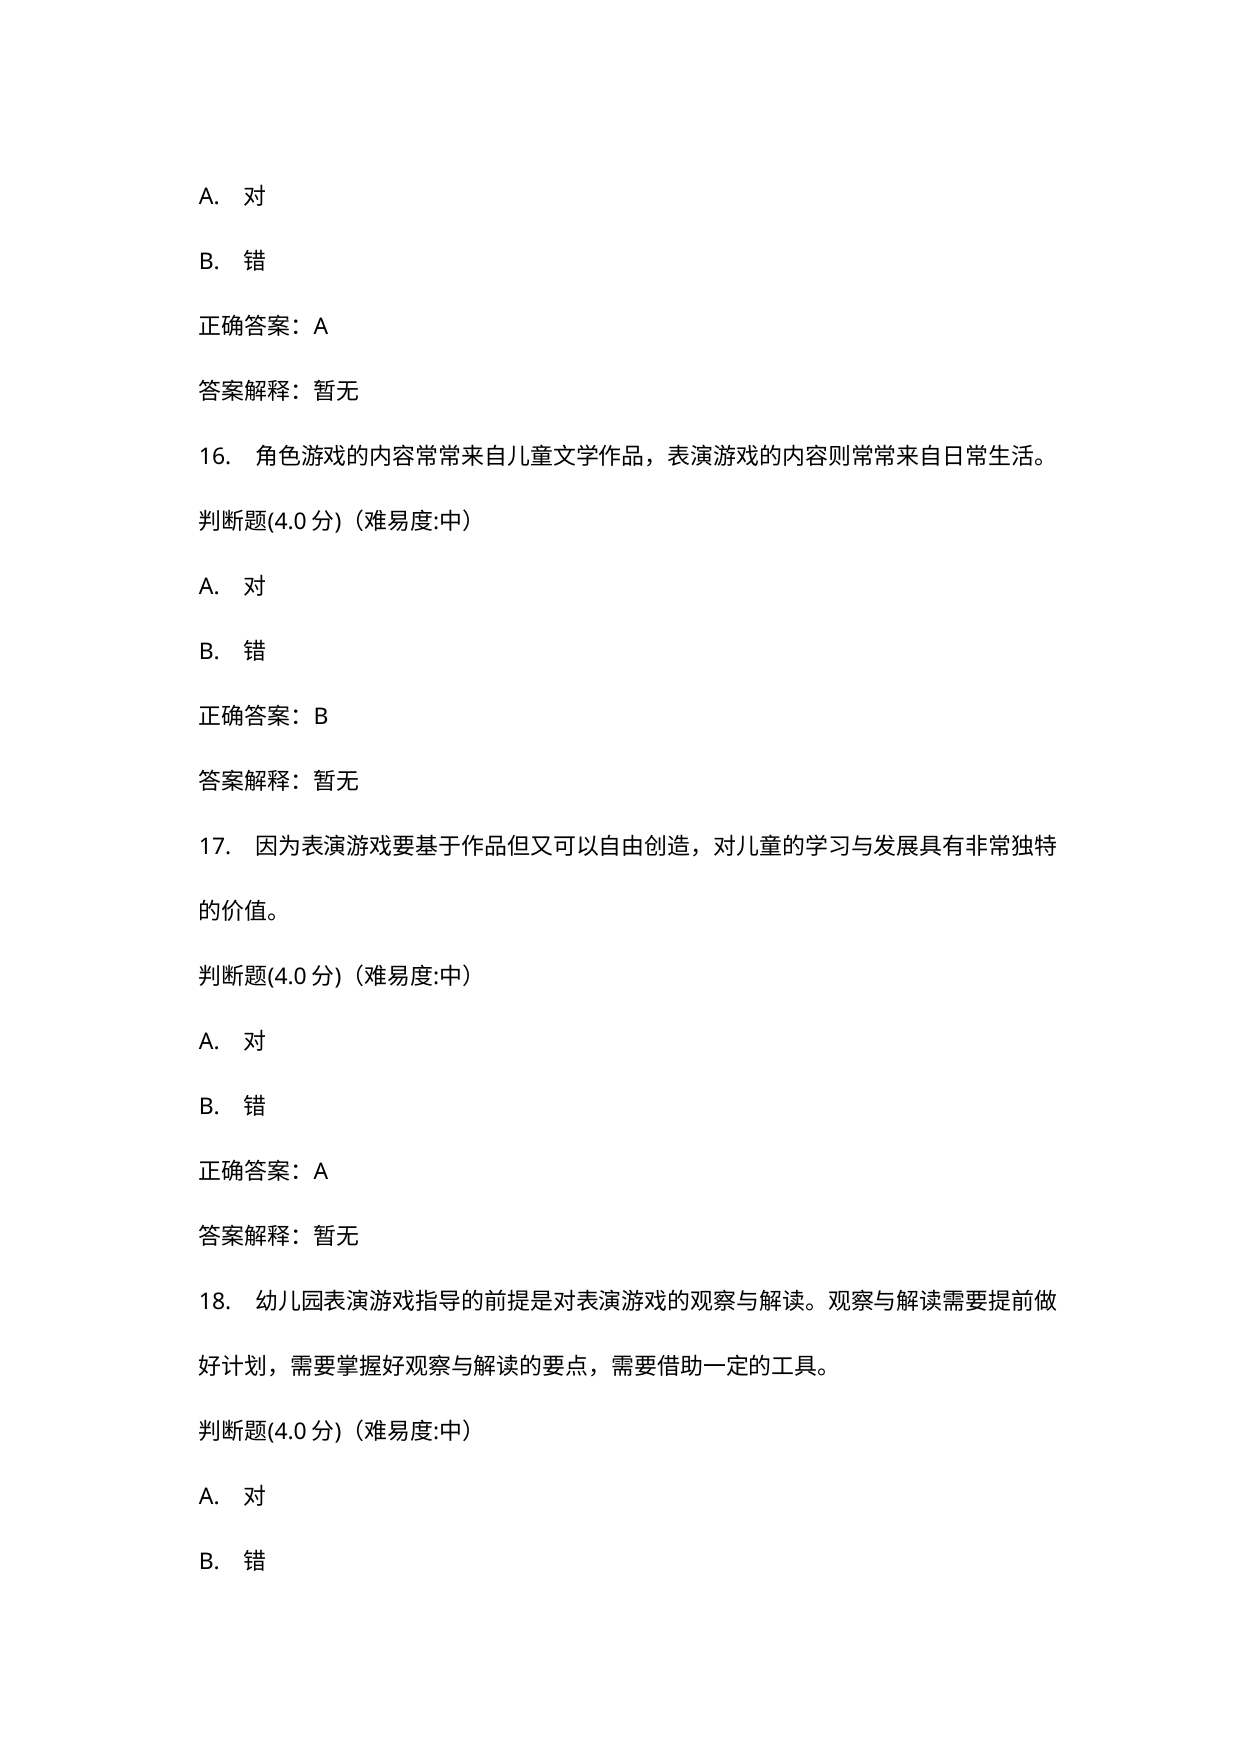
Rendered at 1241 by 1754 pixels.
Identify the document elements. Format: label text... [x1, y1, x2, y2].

table_cell 答案解释：暂无 [188, 747, 1087, 812]
table_cell 答案解释：暂无 [188, 1202, 1087, 1267]
table_cell A. 对 [188, 552, 1087, 617]
table_cell B. 错 [188, 227, 1087, 292]
table_cell B. 错 [188, 1072, 1087, 1137]
table_cell 判断题(4.0分)（难易度:中） [188, 942, 1087, 1007]
table_cell 17. 因为表演游戏要基于作品但又可以自由创造，对儿童的学习与发展具有非常独特的价值。 [188, 812, 1087, 942]
table_cell 18. 幼儿园表演游戏指导的前提是对表演游戏的观察与解读。观察与解读需要提前做好计划，需要掌握好观察与解读的要点，需要借助一定的工具。 [188, 1267, 1087, 1397]
table_cell B. 错 [188, 1527, 1087, 1592]
table_cell A. 对 [188, 162, 1087, 227]
table_cell B. 错 [188, 617, 1087, 682]
table_cell 判断题(4.0分)（难易度:中） [188, 1397, 1087, 1462]
table_cell 正确答案：B [188, 682, 1087, 747]
table_cell A. 对 [188, 1007, 1087, 1072]
table_cell 正确答案：A [188, 292, 1087, 357]
table_cell 判断题(4.0分)（难易度:中） [188, 487, 1087, 552]
table_cell 正确答案：A [188, 1137, 1087, 1202]
table_cell 16. 角色游戏的内容常常来自儿童文学作品，表演游戏的内容则常常来自日常生活。 [188, 422, 1087, 487]
table_cell A. 对 [188, 1462, 1087, 1527]
table_cell 答案解释：暂无 [188, 357, 1087, 422]
